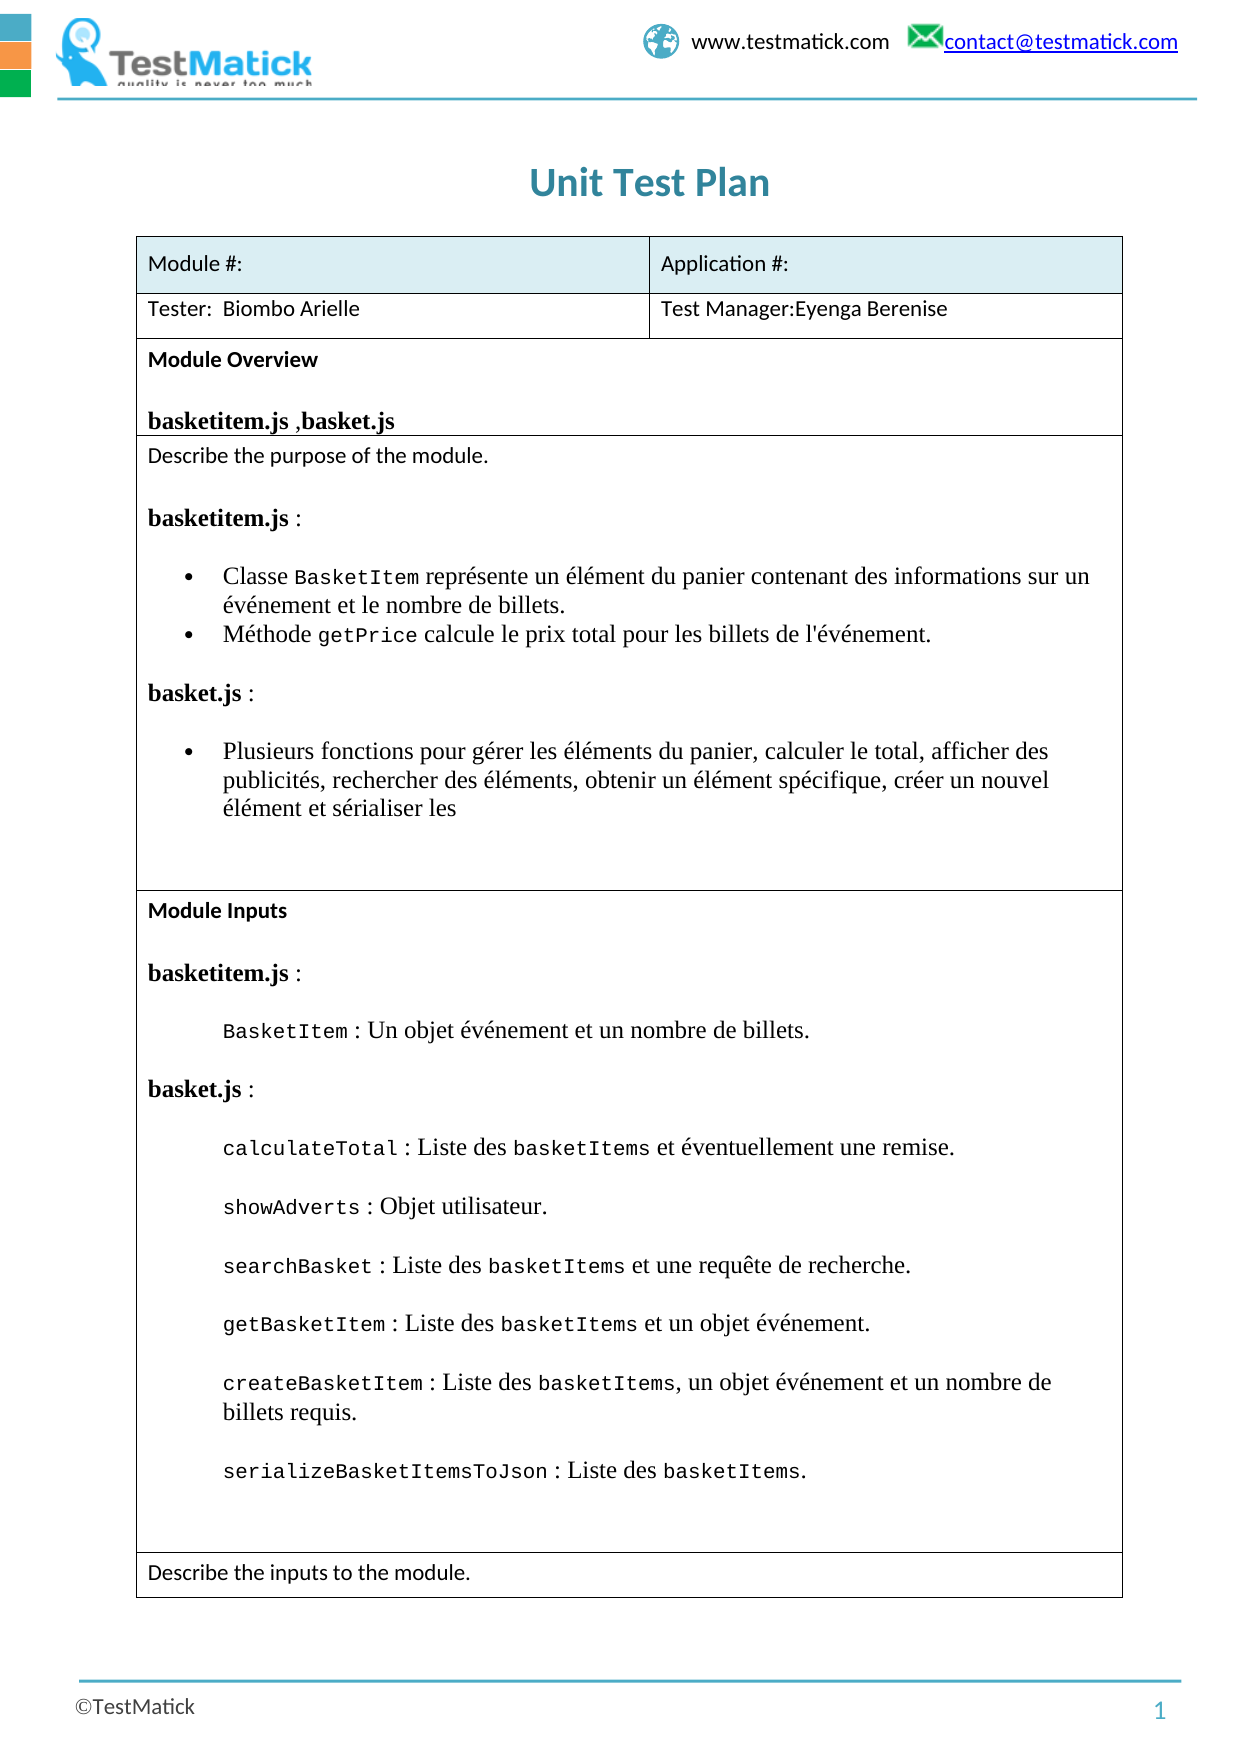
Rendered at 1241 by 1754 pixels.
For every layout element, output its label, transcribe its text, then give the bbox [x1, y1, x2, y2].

picture [55, 18, 312, 86]
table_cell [137, 1553, 1122, 1596]
text Unit Test Plan [148, 156, 1152, 207]
table_cell Describe the purpose of the module. basketitem.js : Classe BasketItem représente un élément du panier contenant des informations sur un événement et le nombre de billets. Méthode getPrice calcule le prix total pour les billets de l'événement. basket.js : Plusieurs fonctions pour gérer les éléments du panier, calculer le total, afficher des publicités, rechercher des éléments, obtenir un élément spécifique, créer un nouvel élément et sérialiser les [137, 436, 1122, 889]
table_cell Module Overview basketitem.js ,basket.js [137, 339, 1122, 435]
table_cell Module Inputs basketitem.js : BasketItem : Un objet événement et un nombre de billets. basket.js : calculateTotal : Liste des basketItems et éventuellement une remise. showAdverts : Objet utilisateur. searchBasket : Liste des basketItems et une requête de recherche. getBasketItem : Liste des basketItems et un objet événement. createBasketItem : Liste des basketItems, un objet événement et un nombre de billets requis. serializeBasketItemsToJson : Liste des basketItems. [137, 891, 1122, 1552]
picture [905, 21, 945, 50]
table_header Module #: [137, 237, 649, 293]
table_cell Tester: Biombo Arielle [137, 294, 649, 338]
table_cell Test Manager:Eyenga Berenise [650, 294, 1122, 338]
table_header Application #: [650, 237, 1122, 293]
